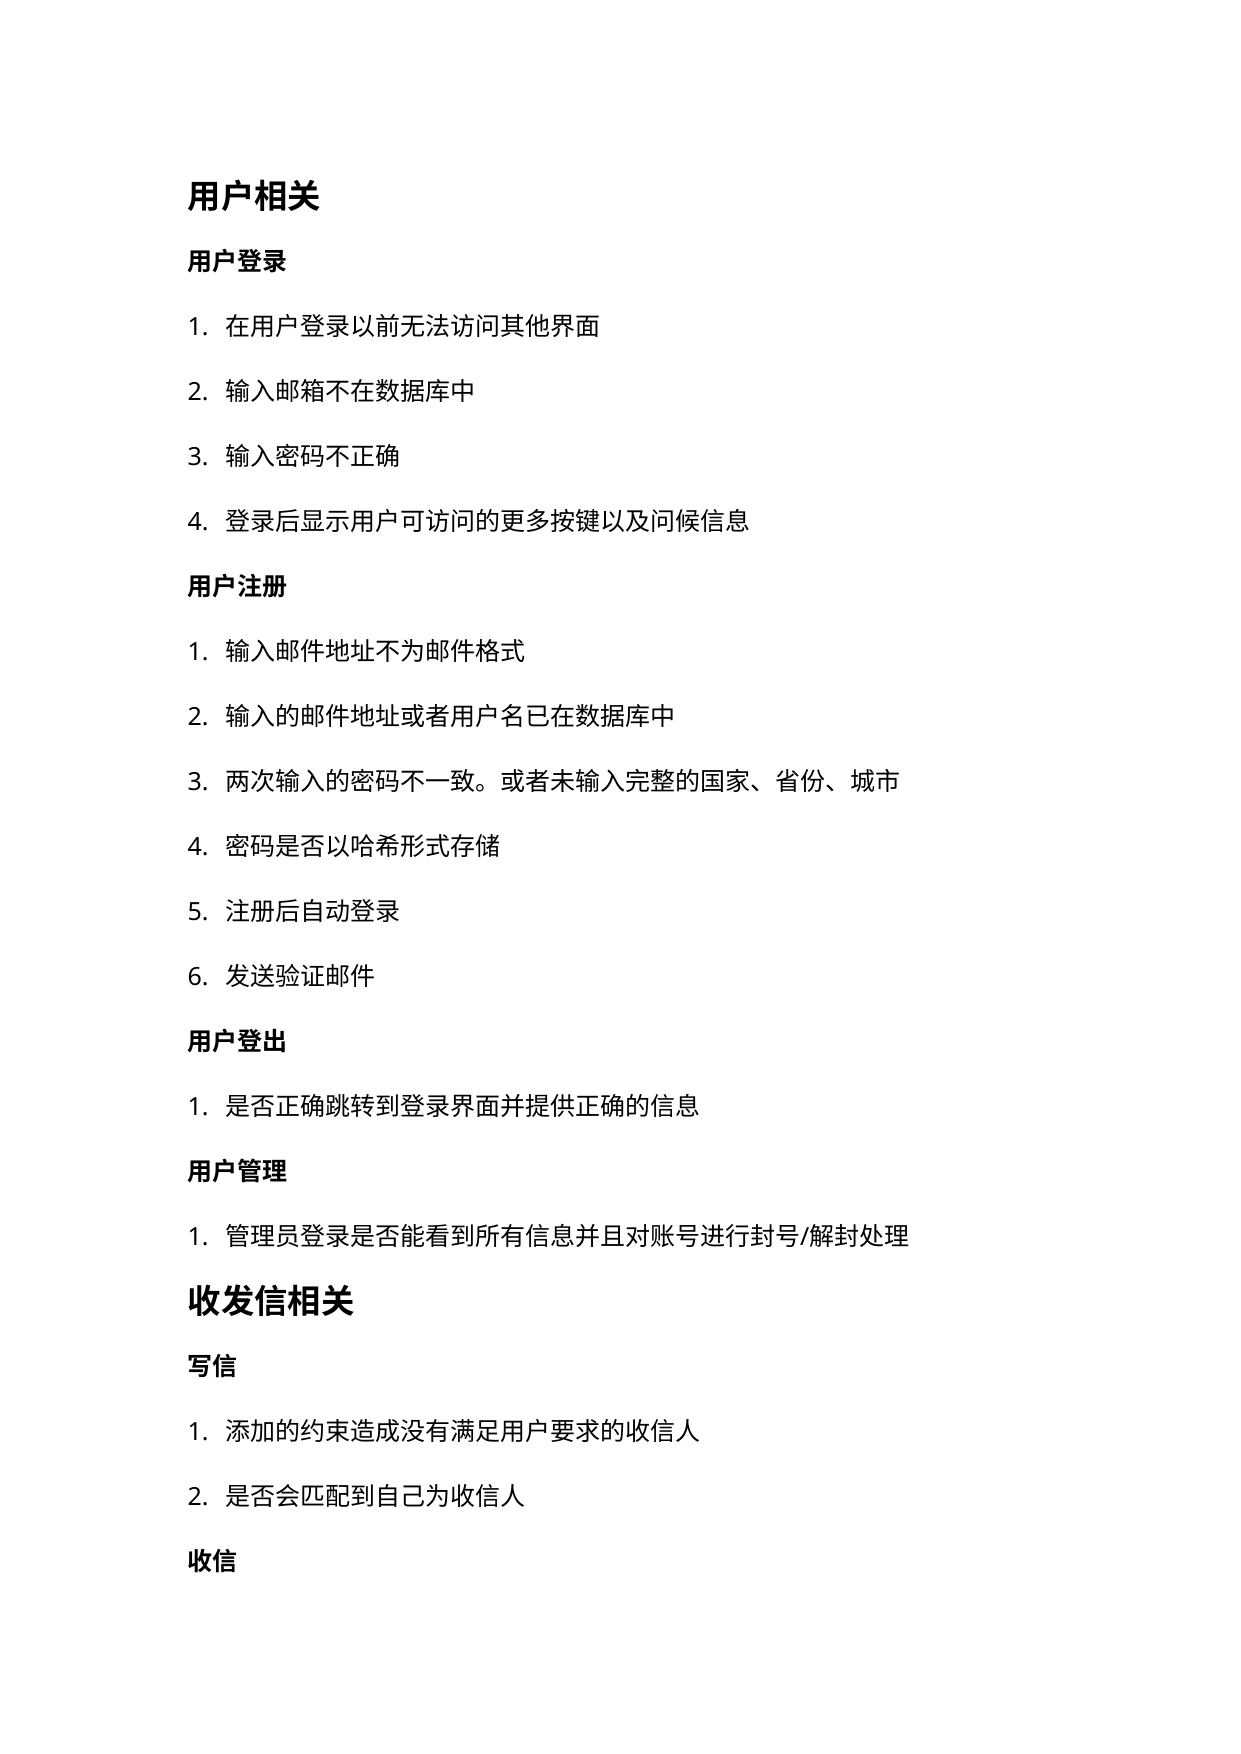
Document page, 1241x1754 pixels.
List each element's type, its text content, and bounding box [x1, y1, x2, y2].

text 收发信相关 [187, 1267, 1053, 1332]
text 收信 [187, 1527, 1053, 1592]
list 密码是否以哈希形式存储 [187, 812, 1053, 877]
list 是否会匹配到自己为收信人 [187, 1462, 1053, 1527]
list 在用户登录以前无法访问其他界面 [187, 292, 1053, 357]
text 用户管理 [187, 1137, 1053, 1202]
list 输入邮箱不在数据库中 [187, 357, 1053, 422]
text 用户登出 [187, 1007, 1053, 1072]
list 注册后自动登录 [187, 877, 1053, 942]
list 两次输入的密码不一致。或者未输入完整的国家、省份、城市 [187, 747, 1053, 812]
list 是否正确跳转到登录界面并提供正确的信息 [187, 1072, 1053, 1137]
list 输入密码不正确 [187, 422, 1053, 487]
list 添加的约束造成没有满足用户要求的收信人 [187, 1397, 1053, 1462]
text 写信 [187, 1332, 1053, 1397]
text 用户相关 [187, 162, 1053, 227]
list 登录后显示用户可访问的更多按键以及问候信息 [187, 487, 1053, 552]
list 输入的邮件地址或者用户名已在数据库中 [187, 682, 1053, 747]
text 用户登录 [187, 227, 1053, 292]
list 管理员登录是否能看到所有信息并且对账号进行封号/解封处理 [187, 1202, 1053, 1267]
list 输入邮件地址不为邮件格式 [187, 617, 1053, 682]
text 用户注册 [187, 552, 1053, 617]
list 发送验证邮件 [187, 942, 1053, 1007]
